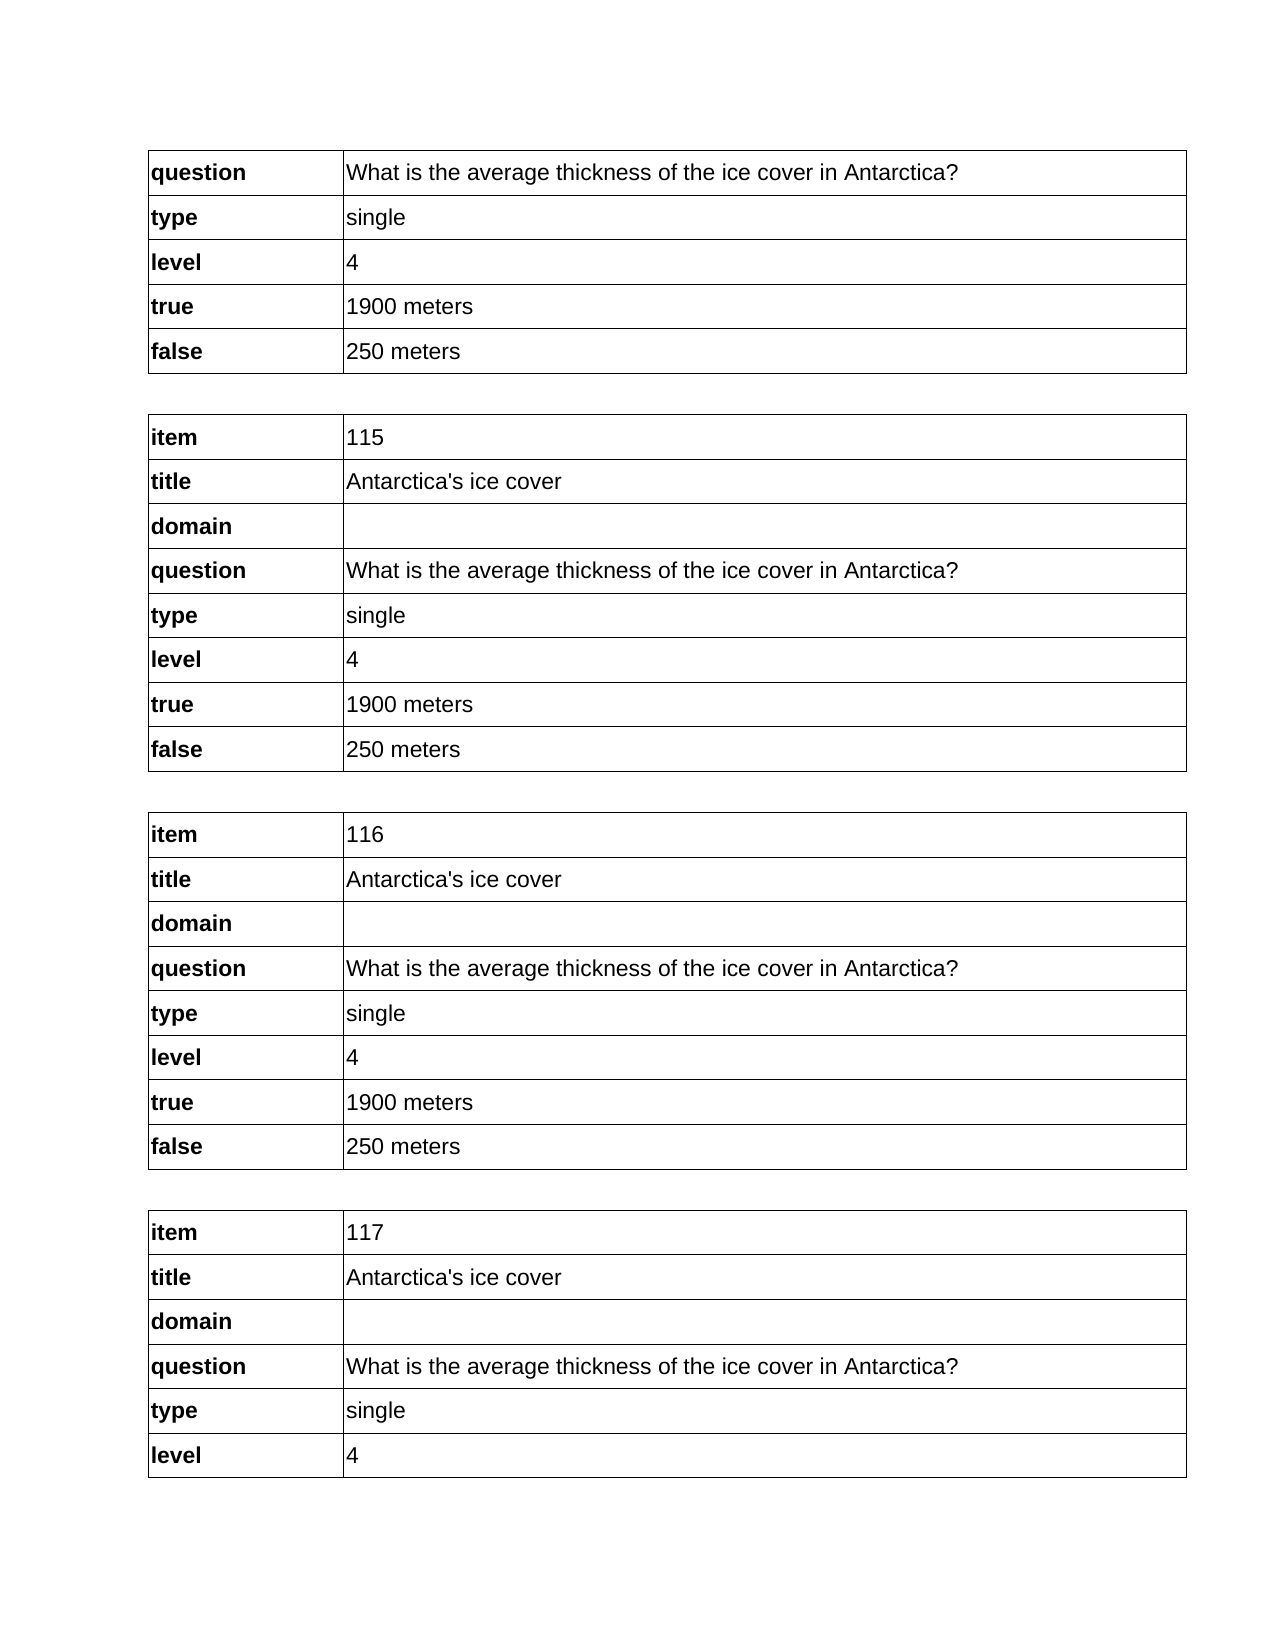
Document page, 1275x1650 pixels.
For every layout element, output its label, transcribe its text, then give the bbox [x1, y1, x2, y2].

table_cell question [149, 549, 343, 592]
table_cell 1900 meters [344, 285, 1186, 328]
table_cell type [149, 594, 343, 637]
table_cell question [149, 947, 343, 990]
table_cell 4 [344, 1036, 1186, 1079]
table_cell level [149, 638, 343, 682]
table_cell title [149, 1255, 343, 1299]
table_header 115 [344, 415, 1186, 459]
table_cell 250 meters [344, 329, 1186, 373]
table_cell 250 meters [344, 1125, 1186, 1168]
table_cell What is the average thickness of the ice cover in Antarctica? [344, 947, 1186, 990]
table_cell 4 [344, 240, 1186, 284]
table_cell true [149, 285, 343, 328]
table_cell Antarctica's ice cover [344, 460, 1186, 503]
table_cell false [149, 1125, 343, 1168]
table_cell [344, 1345, 1186, 1388]
table_cell domain [149, 902, 343, 946]
table_header item [149, 813, 343, 856]
table_cell false [149, 727, 343, 771]
table_cell 250 meters [344, 727, 1186, 771]
table_cell domain [149, 1300, 343, 1343]
table_cell 4 [344, 638, 1186, 682]
table_cell [344, 504, 1186, 548]
table_cell true [149, 1080, 343, 1124]
table_cell question [149, 151, 343, 194]
table_cell question [149, 1345, 343, 1388]
table_cell domain [149, 504, 343, 548]
table_cell What is the average thickness of the ice cover in Antarctica? [344, 151, 1186, 194]
table_cell title [149, 858, 343, 901]
table_cell 1900 meters [344, 683, 1186, 726]
table_cell single [344, 1389, 1186, 1433]
table_cell Antarctica's ice cover [344, 1255, 1186, 1299]
table_cell type [149, 991, 343, 1035]
table_cell [344, 902, 1186, 946]
table_cell Antarctica's ice cover [344, 858, 1186, 901]
table_cell false [149, 329, 343, 373]
table_cell type [149, 196, 343, 239]
table_header item [149, 1211, 343, 1254]
table_cell single [344, 196, 1186, 239]
table_cell 1900 meters [344, 1080, 1186, 1124]
table_cell level [149, 240, 343, 284]
table_cell What is the average thickness of the ice cover in Antarctica? [344, 549, 1186, 592]
table_cell title [149, 460, 343, 503]
table_header 116 [344, 813, 1186, 856]
table_cell true [149, 683, 343, 726]
table_cell single [344, 594, 1186, 637]
table_cell 4 [344, 1434, 1186, 1477]
table_cell level [149, 1036, 343, 1079]
table_header 117 [344, 1211, 1186, 1254]
table_cell type [149, 1389, 343, 1433]
table_cell level [149, 1434, 343, 1477]
table_cell [344, 1300, 1186, 1343]
table_cell single [344, 991, 1186, 1035]
table_header item [149, 415, 343, 459]
